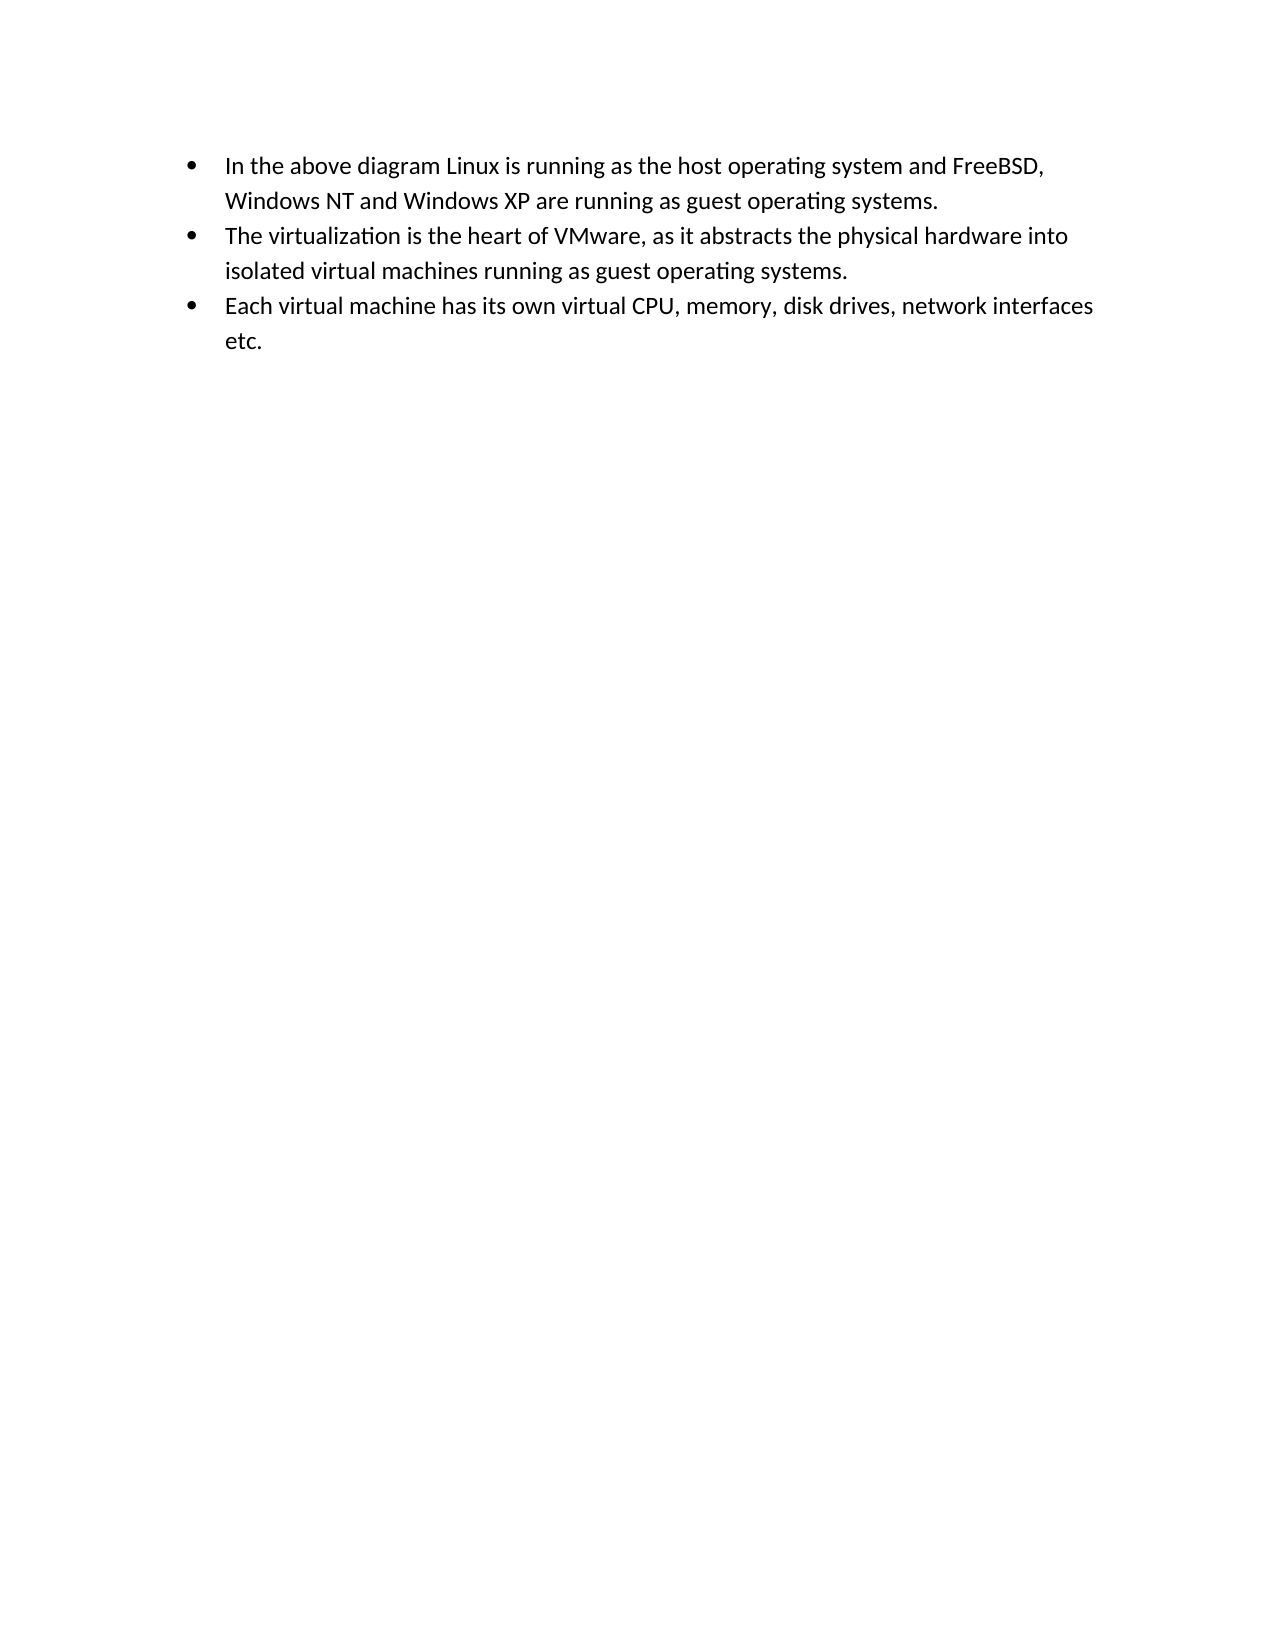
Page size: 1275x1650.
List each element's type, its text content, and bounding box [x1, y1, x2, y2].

list Each virtual machine has its own virtual CPU, memory, disk drives, network interfaces etc. [187, 290, 1125, 356]
list The virtualization is the heart of VMware, as it abstracts the physical hardware into isolated virtual machines running as guest operating systems. [187, 220, 1125, 286]
list In the above diagram Linux is running as the host operating system and FreeBSD, Windows NT and Windows XP are running as guest operating systems. [187, 150, 1125, 216]
